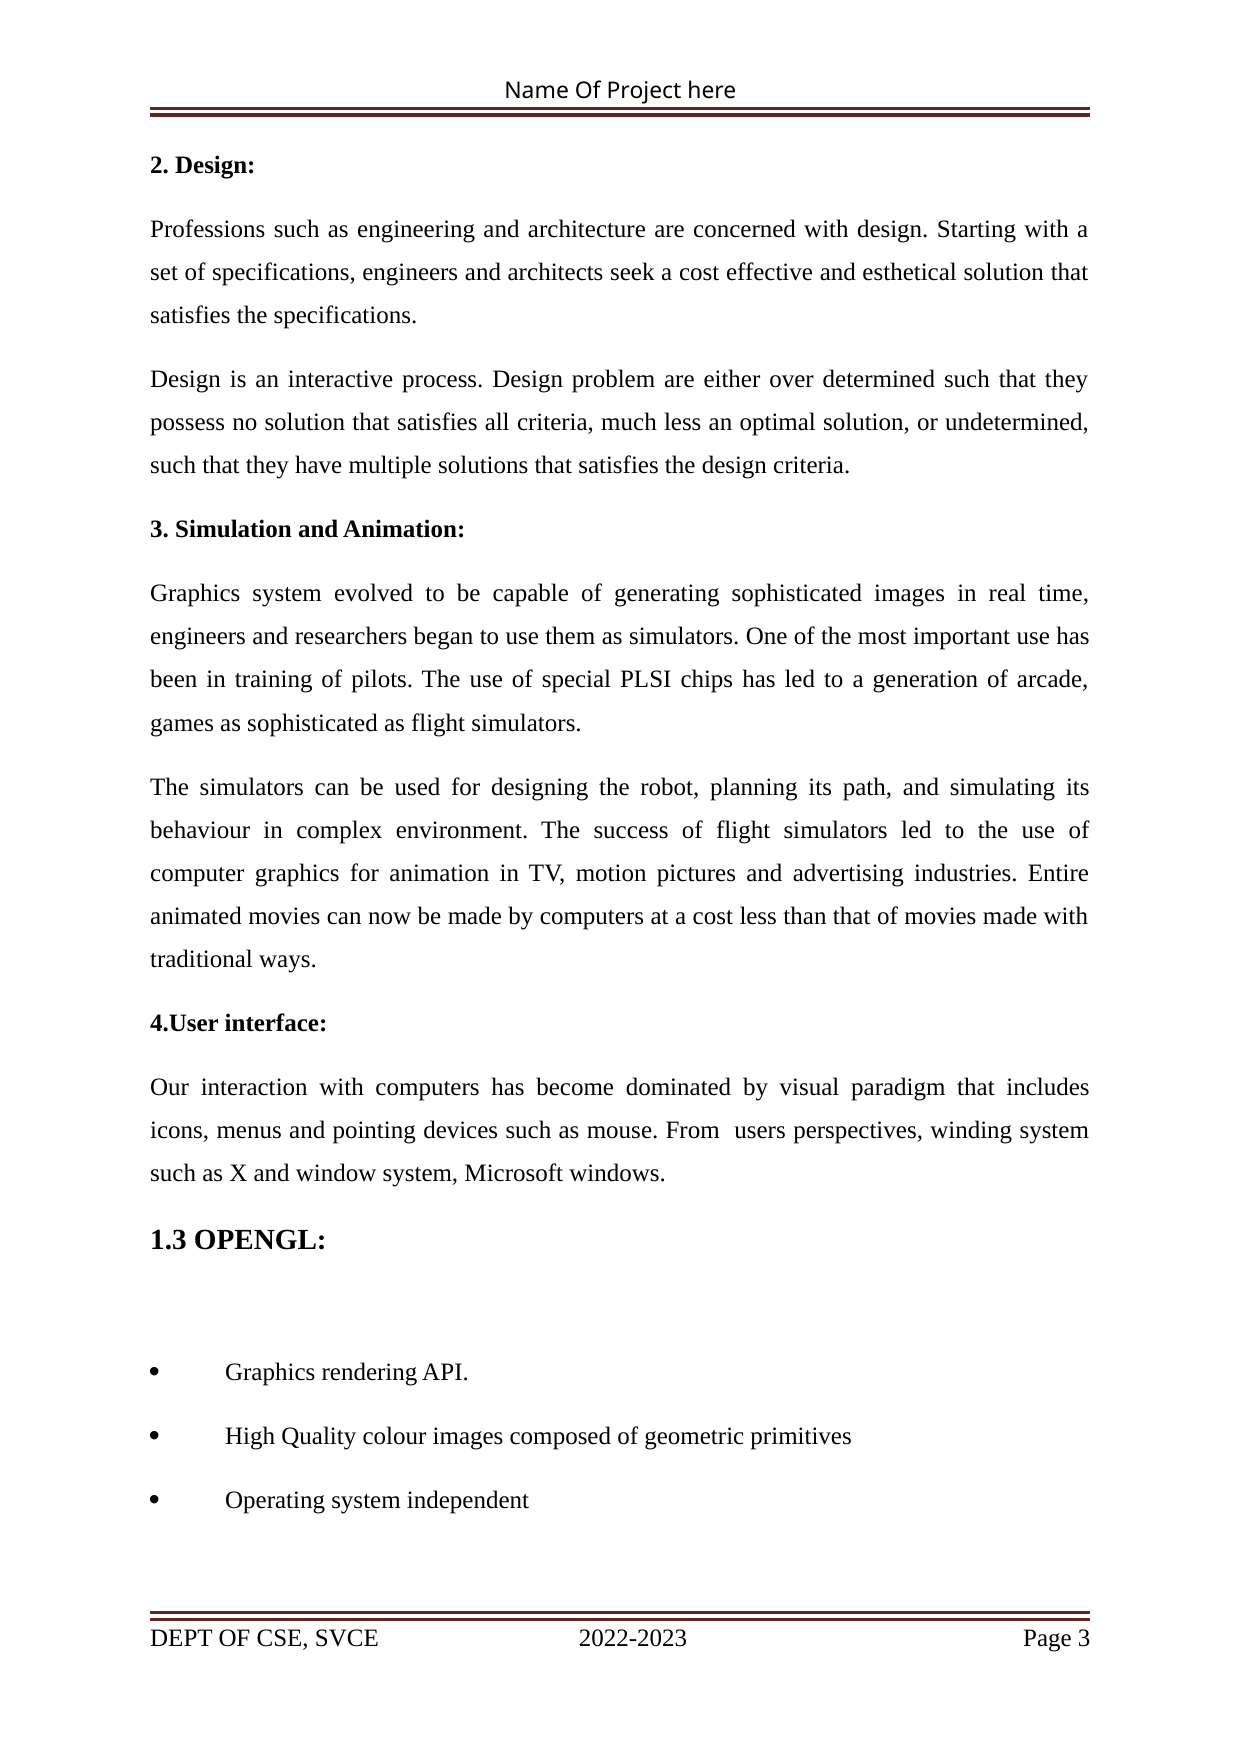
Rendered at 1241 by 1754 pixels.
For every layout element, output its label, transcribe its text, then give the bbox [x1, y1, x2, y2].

list High Quality colour images composed of geometric primitives [150, 1421, 1090, 1450]
text 1.3 OPENGL: [150, 1222, 1090, 1256]
list Operating system independent [150, 1485, 1090, 1514]
text Design is an interactive process. Design problem are either over determined such that they possess no solution that satisfies all criteria, much less an optimal solution, or undetermined, such that they have multiple solutions that satisfies the design criteria. [150, 364, 1090, 479]
text Our interaction with computers has become dominated by visual paradigm that includes icons, menus and pointing devices such as mouse. From users perspectives, winding system such as X and window system, Microsoft windows. [150, 1072, 1090, 1187]
text Professions such as engineering and architecture are concerned with design. Starting with a set of specifications, engineers and architects seek a cost effective and esthetical solution that satisfies the specifications. [150, 214, 1090, 329]
list Graphics rendering API. [150, 1357, 1090, 1386]
text 4.User interface: [150, 1008, 1090, 1037]
text The simulators can be used for designing the robot, planning its path, and simulating its behaviour in complex environment. The success of flight simulators led to the use of computer graphics for animation in TV, motion pictures and advertising industries. Entire animated movies can now be made by computers at a cost less than that of movies made with traditional ways. [150, 772, 1090, 973]
text 3. Simulation and Animation: [150, 514, 1090, 543]
text 2. Design: [150, 150, 1090, 179]
text Graphics system evolved to be capable of generating sophisticated images in real time, engineers and researchers began to use them as simulators. One of the most important use has been in training of pilots. The use of special PLSI chips has led to a generation of arcade, games as sophisticated as flight simulators. [150, 578, 1090, 736]
